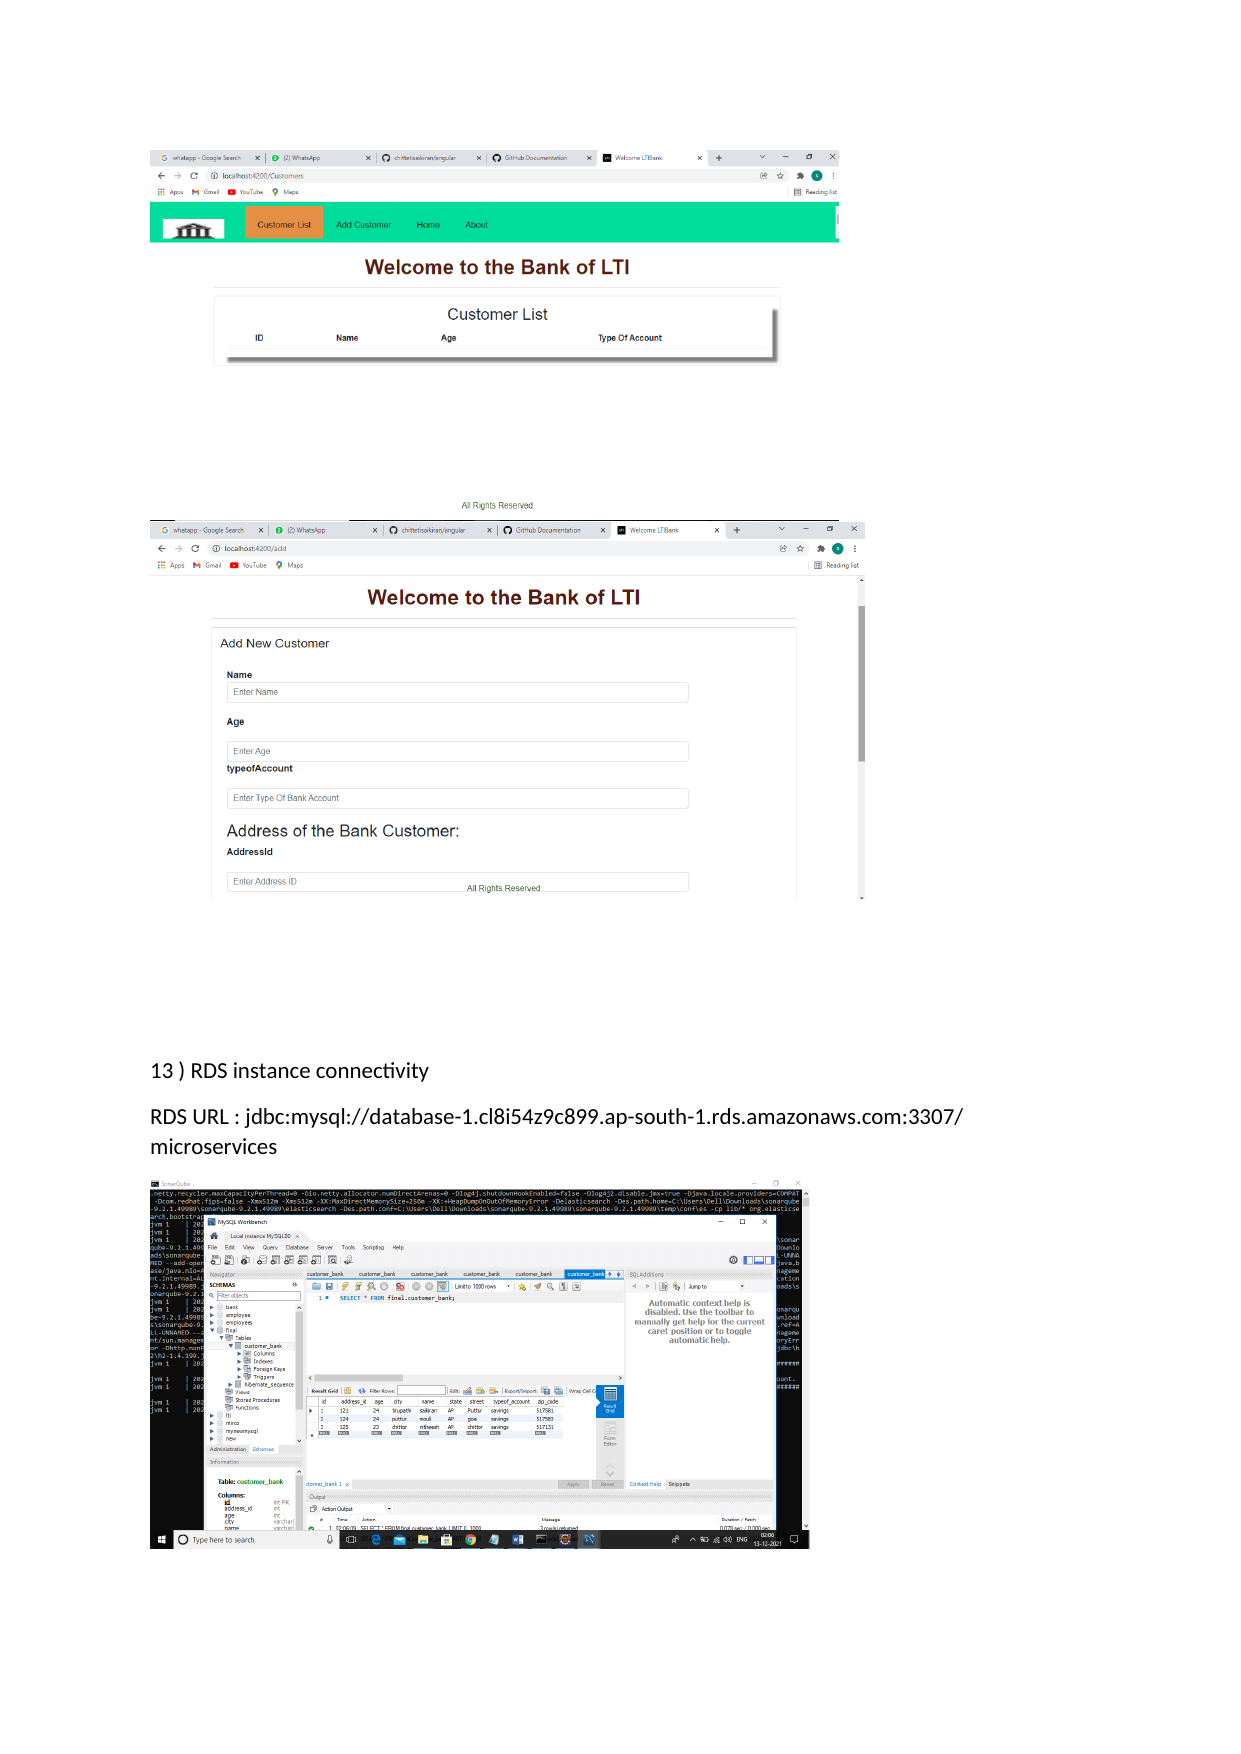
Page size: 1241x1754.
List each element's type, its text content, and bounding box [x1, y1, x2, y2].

text RDS URL : jdbc:mysql://database-1.cl8i54z9c899.ap-south-1.rds.amazonaws.com:3307/microservices [150, 1102, 1090, 1160]
picture [150, 522, 865, 899]
text 13 ) RDS instance connectivity [150, 1056, 1090, 1084]
picture [150, 150, 839, 521]
picture [150, 1178, 810, 1549]
